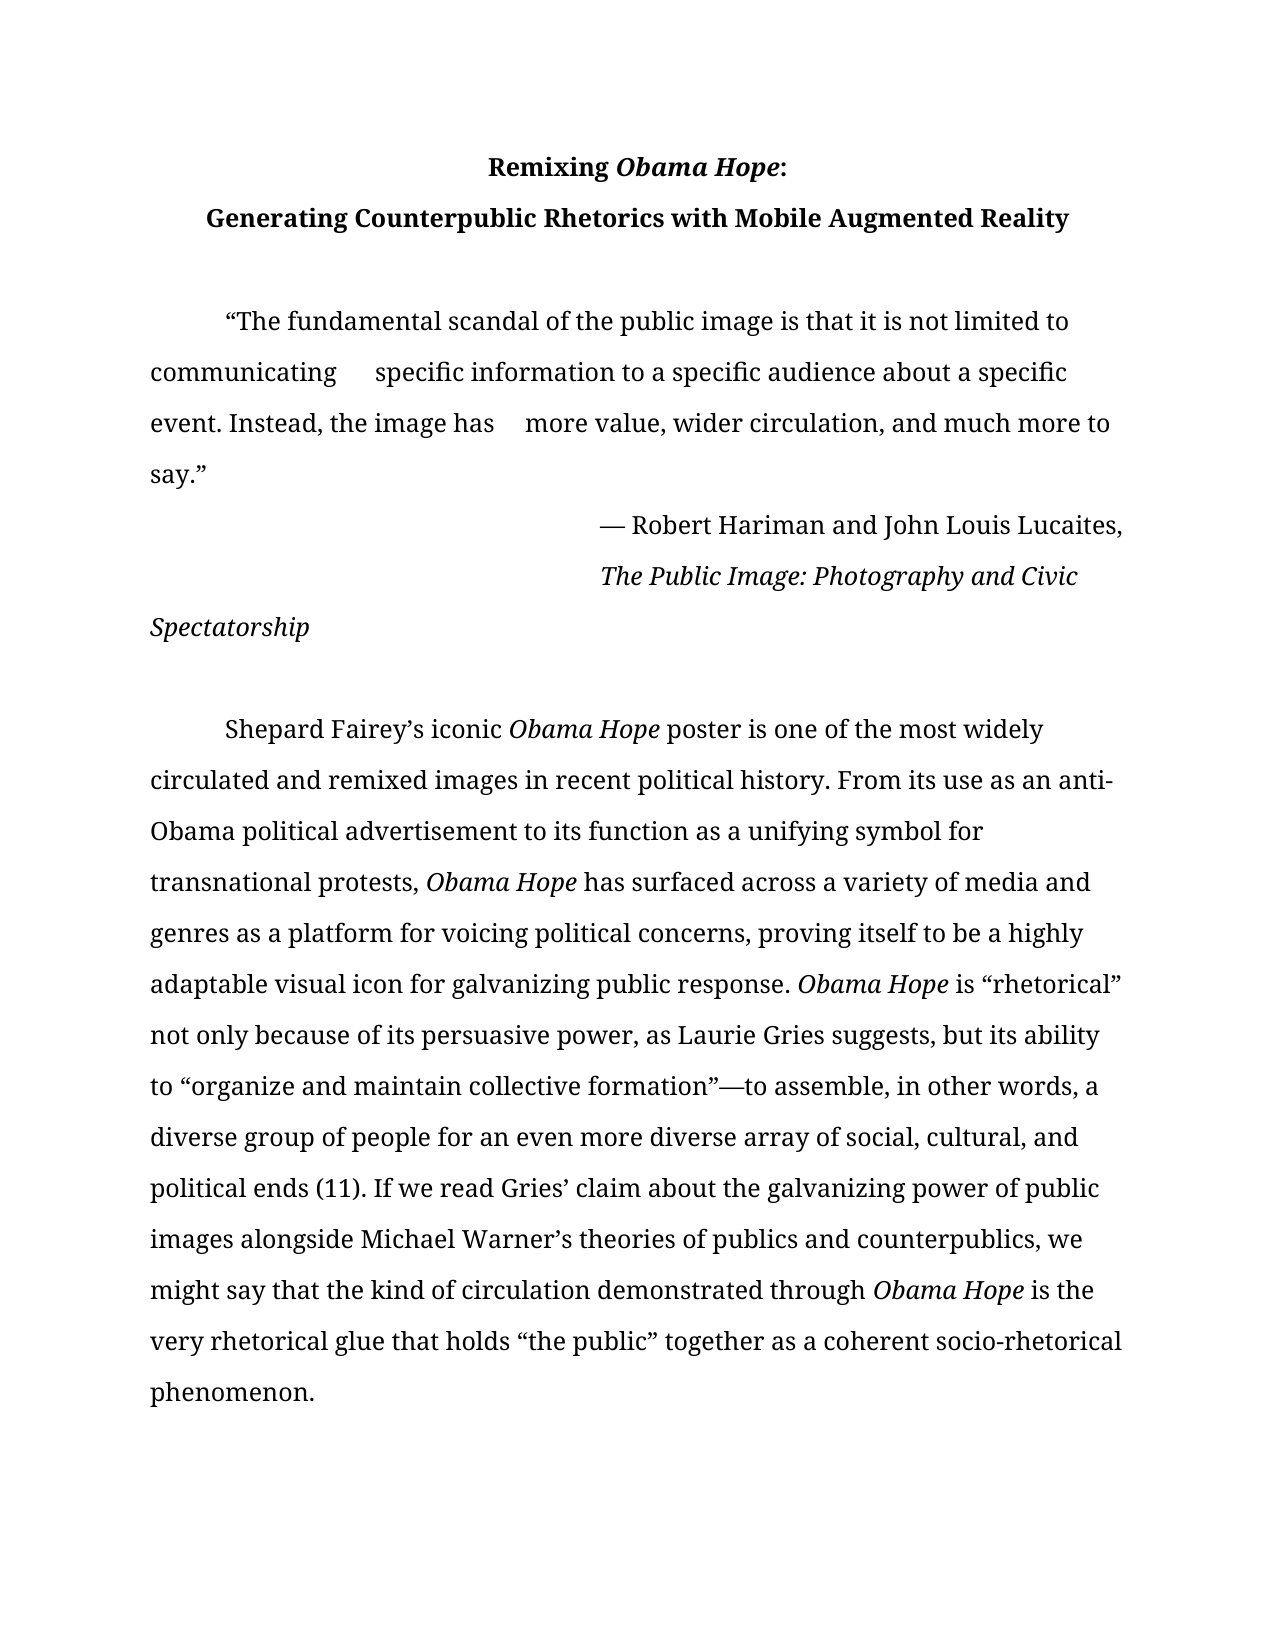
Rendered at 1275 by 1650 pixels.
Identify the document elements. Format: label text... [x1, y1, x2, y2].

text Shepard Fairey’s iconic Obama Hope poster is one of the most widely circulated and remixed images in recent political history. From its use as an anti-Obama political advertisement to its function as a unifying symbol for transnational protests, Obama Hope has surfaced across a variety of media and genres as a platform for voicing political concerns, proving itself to be a highly adaptable visual icon for galvanizing public response. Obama Hope is “rhetorical” not only because of its persuasive power, as Laurie Gries suggests, but its ability to “organize and maintain collective formation”—to assemble, in other words, a diverse group of people for an even more diverse array of social, cultural, and political ends (11). If we read Gries’ claim about the galvanizing power of public images alongside Michael Warner’s theories of publics and counterpublics, we might say that the kind of circulation demonstrated through Obama Hope is the very rhetorical glue that holds “the public” together as a coherent socio-rhetorical phenomenon. [150, 711, 1125, 1409]
text — Robert Hariman and John Louis Lucaites, [150, 507, 1125, 541]
text Generating Counterpublic Rhetorics with Mobile Augmented Reality [150, 201, 1125, 235]
text Remixing Obama Hope: [150, 150, 1125, 184]
text The Public Image: Photography and Civic Spectatorship [150, 558, 1125, 643]
text “The fundamental scandal of the public image is that it is not limited to communicating specific information to a specific audience about a specific event. Instead, the image has more value, wider circulation, and much more to say.” [150, 303, 1125, 490]
